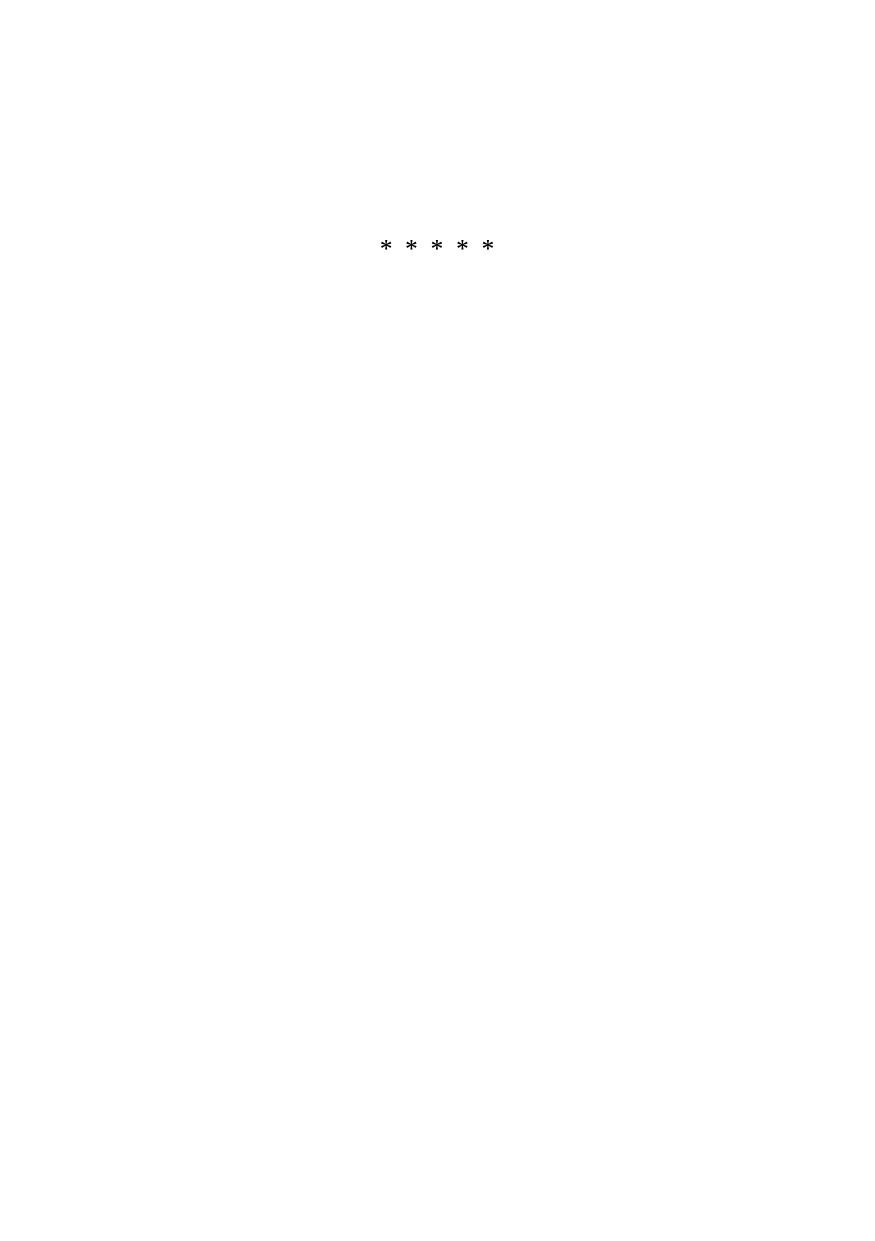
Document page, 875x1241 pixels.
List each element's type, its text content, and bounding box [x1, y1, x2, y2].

text * * * * * [120, 232, 754, 266]
